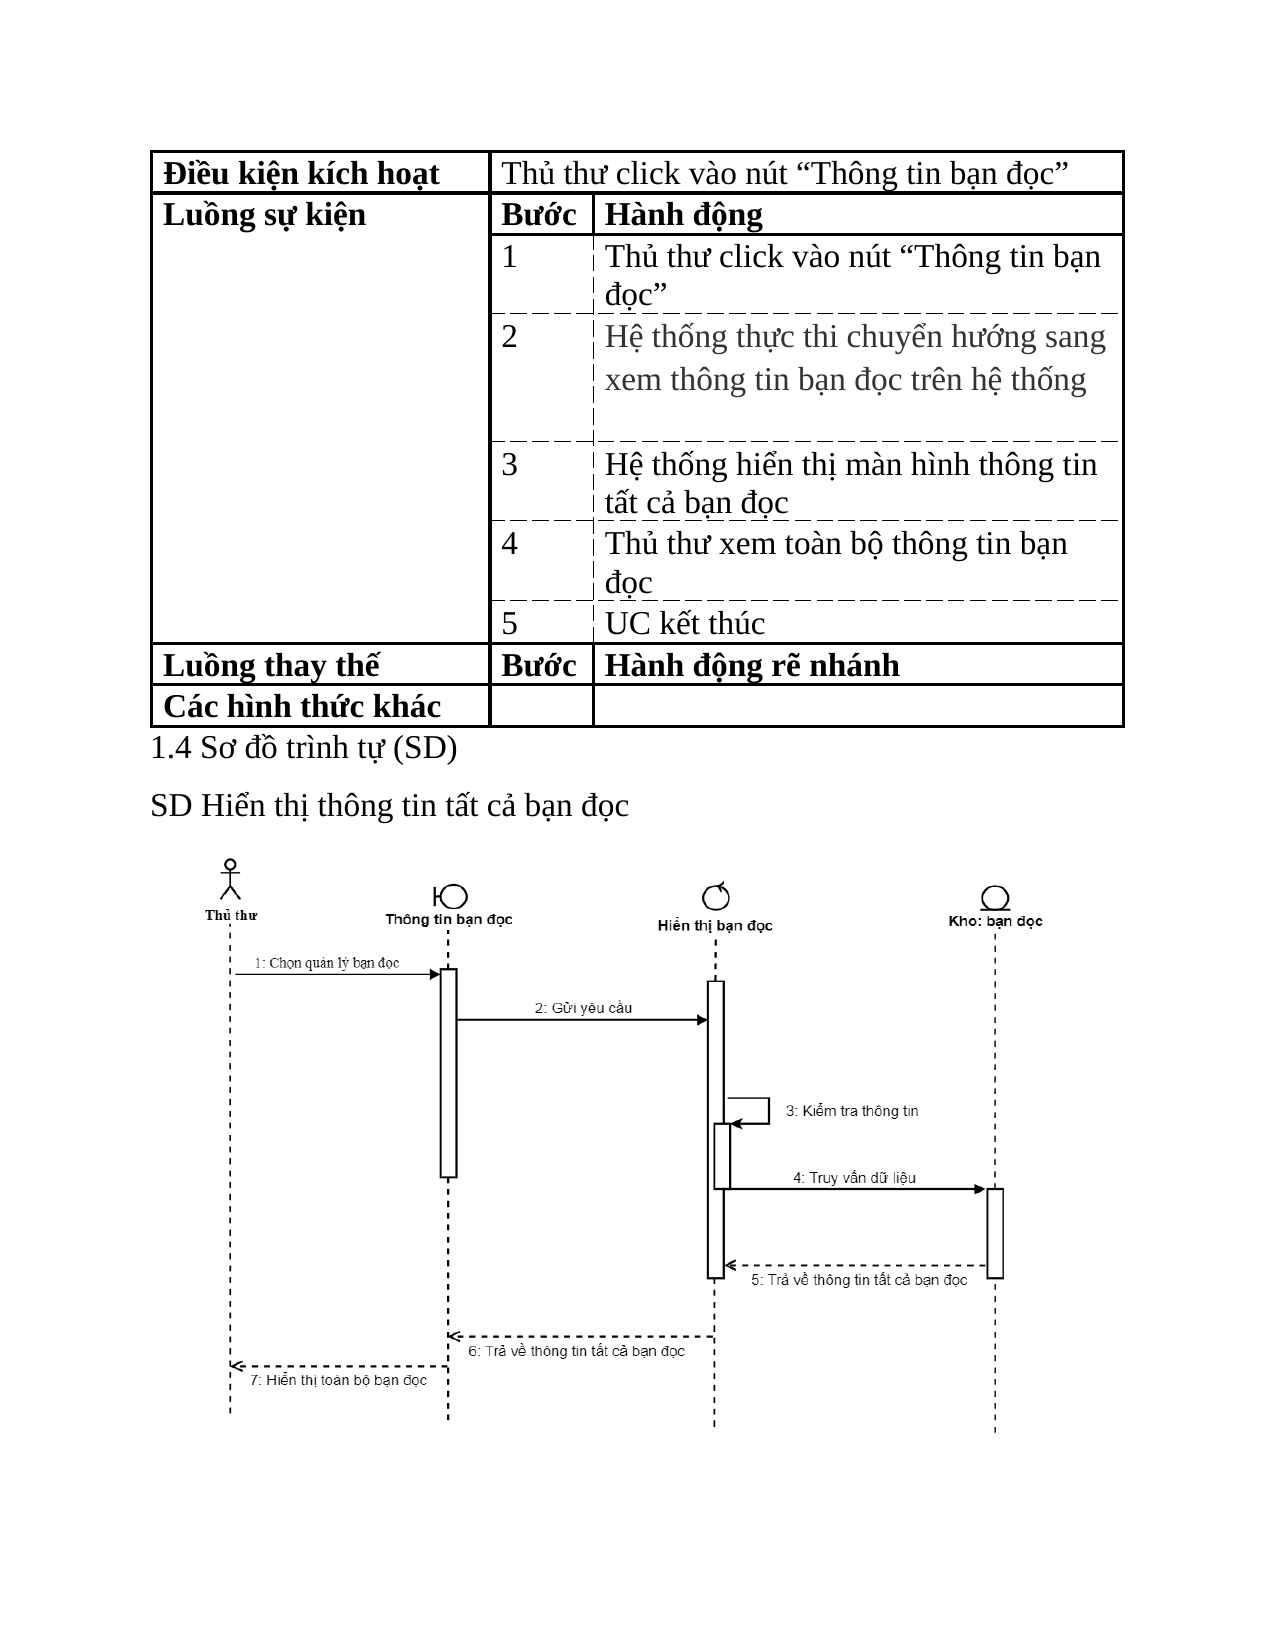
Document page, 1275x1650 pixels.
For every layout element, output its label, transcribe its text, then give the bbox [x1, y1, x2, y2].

table_cell Điều kiện kích hoạt [153, 153, 488, 191]
table_cell 1 [492, 236, 593, 313]
picture [150, 843, 1125, 1449]
table_cell Bước [492, 645, 592, 683]
table_cell Các hình thức khác [153, 686, 488, 724]
text 1.4 Sơ đồ trình tự (SD) [150, 728, 1125, 766]
table_cell Hệ thống hiển thị màn hình thông tin tất cả bạn đọc [593, 441, 1122, 520]
table_cell [492, 686, 592, 724]
table_cell Thủ thư xem toàn bộ thông tin bạn đọc [593, 520, 1122, 600]
table_cell 4 [492, 520, 593, 600]
table_cell Bước [492, 195, 592, 233]
table_cell UC kết thúc [593, 600, 1122, 642]
table_cell Luồng thay thế [153, 645, 488, 683]
table_cell Hệ thống thực thi chuyển hướng sang xem thông tin bạn đọc trên hệ thống [593, 313, 1122, 441]
table_cell Luồng sự kiện [153, 195, 488, 642]
table_cell 2 [492, 313, 593, 441]
table_cell [595, 686, 1122, 724]
table_cell Hành động rẽ nhánh [595, 645, 1122, 683]
table_cell 3 [492, 441, 593, 520]
table_cell Hành động [595, 195, 1122, 233]
text SD Hiển thị thông tin tất cả bạn đọc [150, 786, 1125, 824]
table_cell Thủ thư click vào nút “Thông tin bạn đọc” [492, 153, 1122, 191]
table_cell 5 [492, 600, 593, 642]
table_cell Thủ thư click vào nút “Thông tin bạn đọc” [593, 236, 1122, 313]
